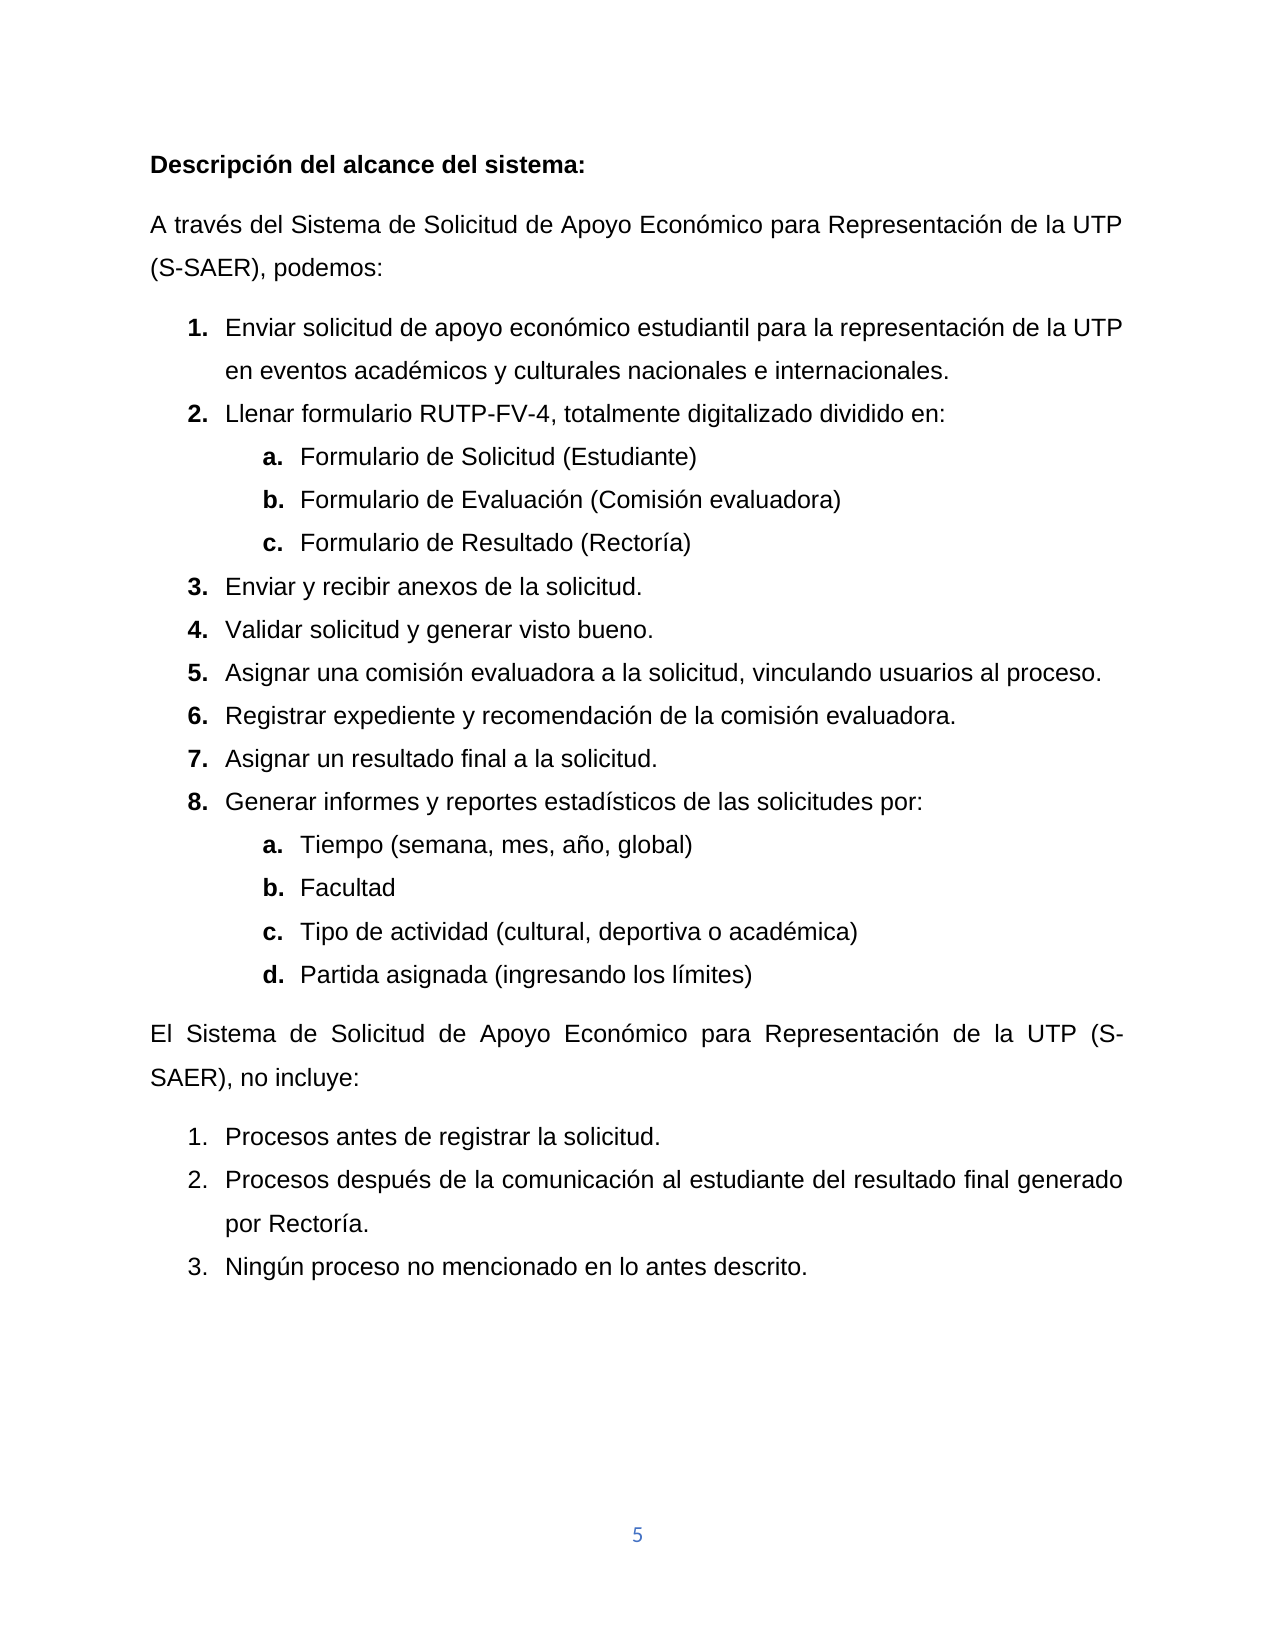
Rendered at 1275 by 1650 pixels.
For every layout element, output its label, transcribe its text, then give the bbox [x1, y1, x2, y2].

list Asignar un resultado final a la solicitud. [187, 744, 1125, 773]
list Tipo de actividad (cultural, deportiva o académica) [262, 916, 1125, 945]
list Formulario de Resultado (Rectoría) [262, 528, 1125, 557]
list Llenar formulario RUTP-FV-4, totalmente digitalizado dividido en: [187, 399, 1125, 428]
list Validar solicitud y generar visto bueno. [187, 614, 1125, 643]
list Enviar solicitud de apoyo económico estudiantil para la representación de la UTP en eventos académicos y culturales nacionales e internacionales. [187, 313, 1125, 384]
text Descripción del alcance del sistema: [150, 150, 1125, 179]
list Asignar una comisión evaluadora a la solicitud, vinculando usuarios al proceso. [187, 658, 1125, 686]
list Enviar y recibir anexos de la solicitud. [187, 571, 1125, 600]
list Formulario de Evaluación (Comisión evaluadora) [262, 485, 1125, 514]
text A través del Sistema de Solicitud de Apoyo Económico para Representación de la UTP (S-SAER), podemos: [150, 210, 1125, 282]
list Generar informes y reportes estadísticos de las solicitudes por: [187, 787, 1125, 816]
list Partida asignada (ingresando los límites) [262, 959, 1125, 988]
list Ningún proceso no mencionado en lo antes descrito. [187, 1252, 1125, 1280]
list Procesos antes de registrar la solicitud. [187, 1122, 1125, 1151]
list Registrar expediente y recomendación de la comisión evaluadora. [187, 701, 1125, 729]
list Formulario de Solicitud (Estudiante) [262, 442, 1125, 471]
list Facultad [262, 873, 1125, 902]
list Tiempo (semana, mes, año, global) [262, 830, 1125, 859]
text El Sistema de Solicitud de Apoyo Económico para Representación de la UTP (S-SAER), no incluye: [150, 1019, 1125, 1091]
list Procesos después de la comunicación al estudiante del resultado final generado por Rectoría. [187, 1165, 1125, 1237]
